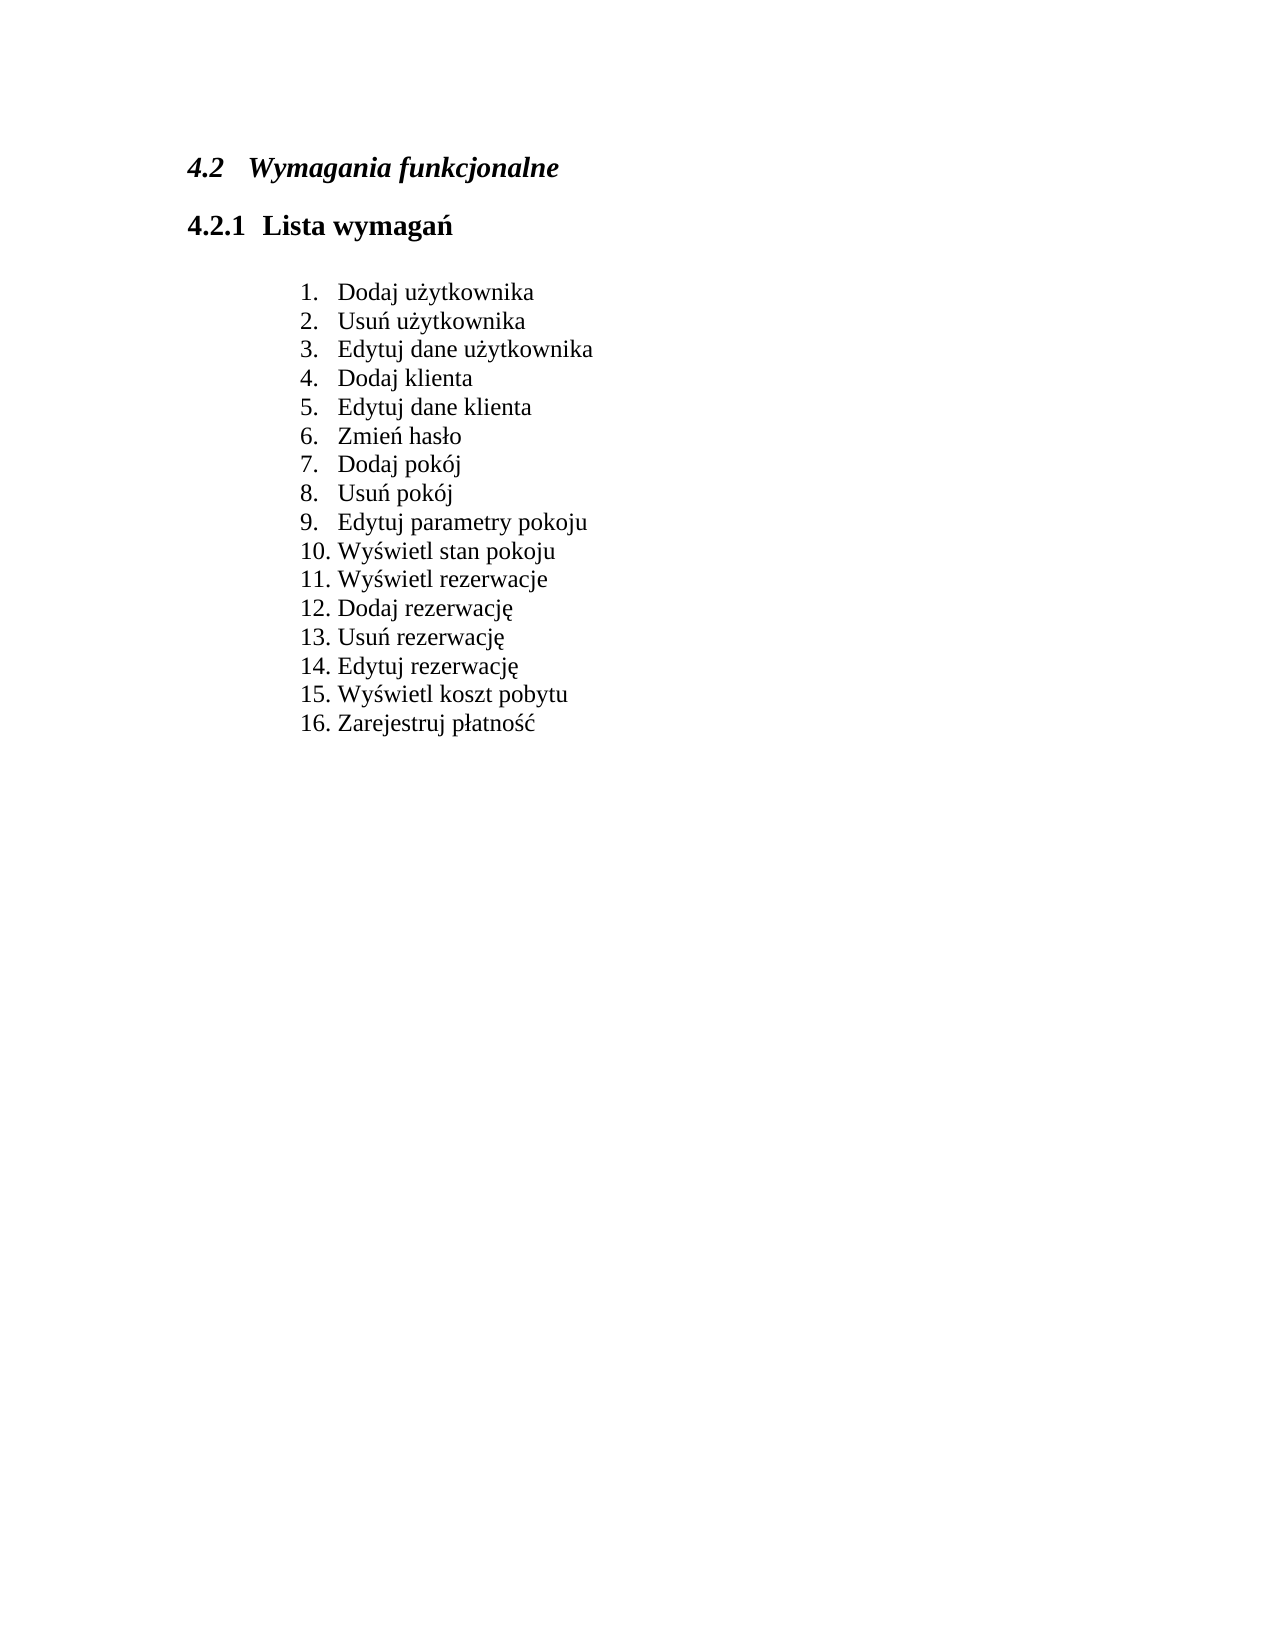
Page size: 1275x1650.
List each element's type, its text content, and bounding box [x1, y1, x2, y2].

subtitle Wymagania funkcjonalne [187, 150, 1087, 183]
list Usuń rezerwację [300, 622, 1087, 651]
list Usuń użytkownika [300, 306, 1087, 334]
list Zmień hasło [300, 421, 1087, 449]
list Dodaj klienta [300, 363, 1087, 392]
list Dodaj rezerwację [300, 593, 1087, 622]
list Edytuj dane klienta [300, 392, 1087, 421]
list Zarejestruj płatność [300, 708, 1087, 737]
list Dodaj użytkownika [300, 277, 1087, 306]
list Dodaj pokój [300, 449, 1087, 478]
list Wyświetl rezerwacje [300, 564, 1087, 593]
list Wyświetl koszt pobytu [300, 679, 1087, 708]
list Wyświetl stan pokoju [300, 536, 1087, 564]
subtitle Lista wymagań [187, 208, 1087, 242]
list Usuń pokój [300, 478, 1087, 507]
list Edytuj rezerwację [300, 651, 1087, 679]
list Edytuj parametry pokoju [300, 507, 1087, 536]
list Edytuj dane użytkownika [300, 334, 1087, 363]
